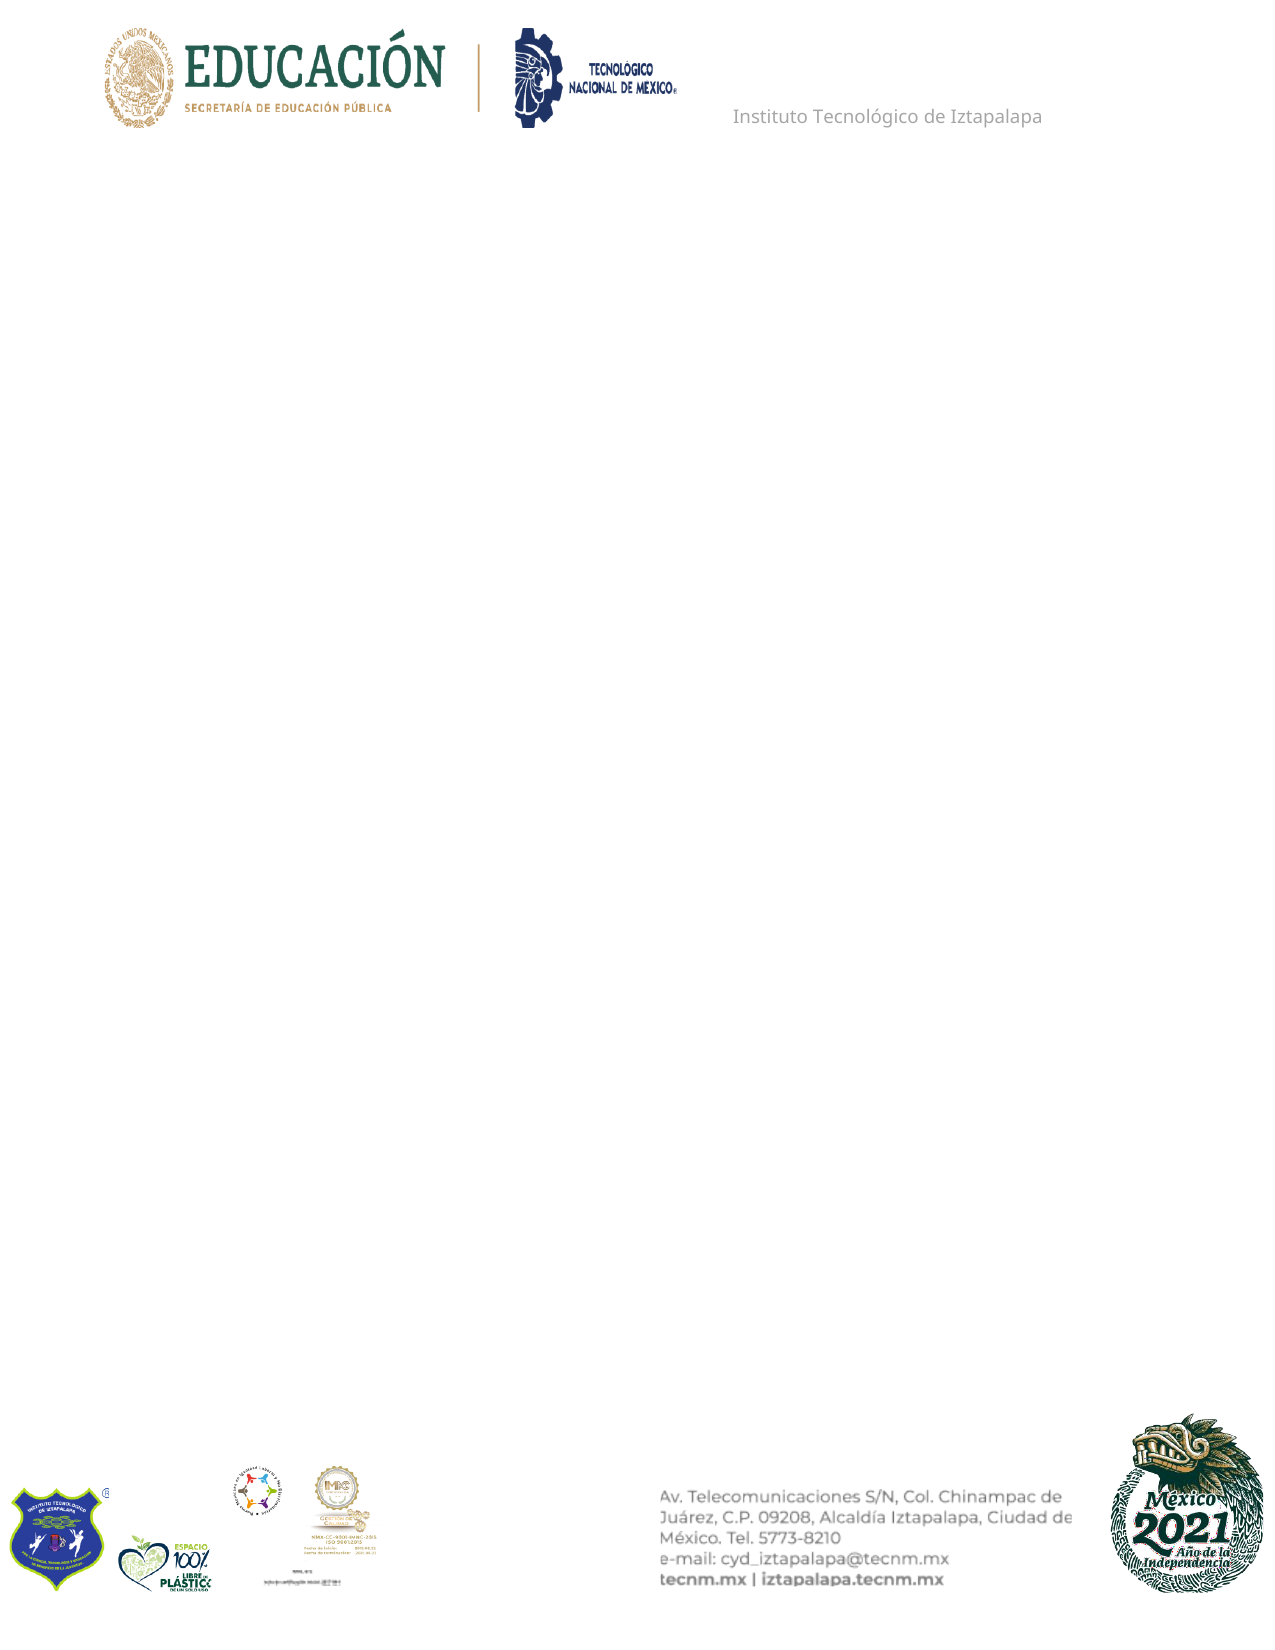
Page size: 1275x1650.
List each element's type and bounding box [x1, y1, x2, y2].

picture [8, 1487, 109, 1591]
picture [232, 1465, 383, 1559]
picture [117, 1534, 212, 1591]
picture [104, 28, 677, 128]
picture [262, 1570, 340, 1585]
picture [659, 1489, 1071, 1586]
picture [1110, 1413, 1263, 1592]
